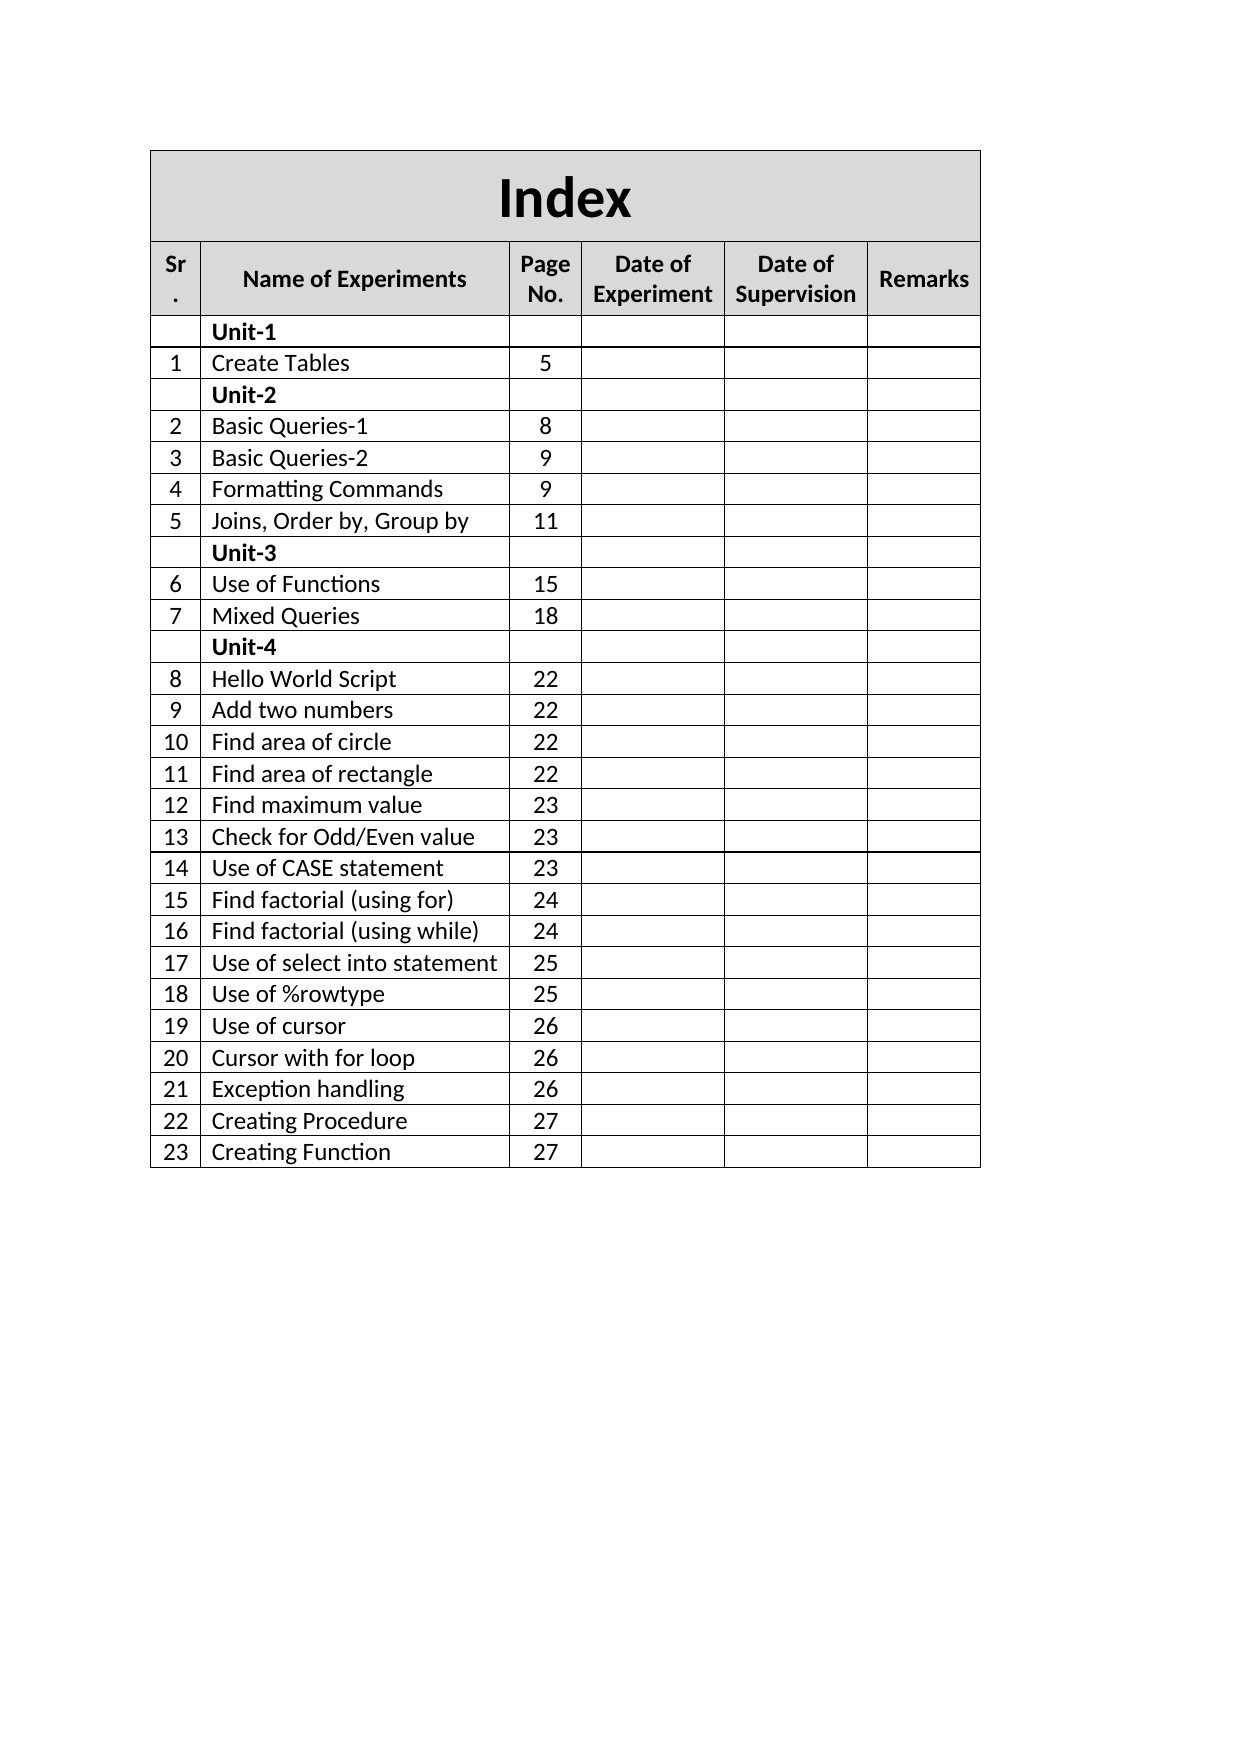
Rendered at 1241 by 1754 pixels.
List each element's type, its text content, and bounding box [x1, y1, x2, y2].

table_cell 23 [510, 789, 581, 820]
table_cell 15 [510, 568, 581, 599]
table_cell [582, 821, 724, 851]
table_cell [868, 663, 980, 693]
table_cell 22 [510, 758, 581, 788]
table_cell [725, 821, 867, 851]
table_cell [582, 1136, 724, 1167]
table_cell 9 [510, 474, 581, 504]
table_cell [725, 853, 867, 883]
table_cell 12 [151, 789, 200, 820]
table_cell [725, 379, 867, 409]
table_cell [510, 631, 581, 662]
table_cell [868, 379, 980, 409]
table_cell Name of Experiments [201, 242, 509, 315]
table_cell Use of CASE statement [201, 853, 509, 883]
table_cell [582, 979, 724, 1009]
table_cell 27 [510, 1105, 581, 1135]
table_cell [725, 505, 867, 536]
table_cell [725, 663, 867, 693]
table_cell [725, 884, 867, 914]
table_cell [582, 884, 724, 914]
table_cell Use of cursor [201, 1010, 509, 1041]
table_cell [582, 537, 724, 567]
table_cell 5 [151, 505, 200, 536]
table_cell 22 [510, 726, 581, 757]
table_cell [725, 1105, 867, 1135]
table_cell [725, 1073, 867, 1104]
table_cell 23 [510, 821, 581, 851]
table_cell Create Tables [201, 348, 509, 378]
table_cell [151, 379, 200, 409]
table_cell Date of Supervision [725, 242, 867, 315]
table_header Index [151, 151, 980, 241]
table_cell 11 [151, 758, 200, 788]
table_cell 2 [151, 411, 200, 441]
table_cell Use of select into statement [201, 947, 509, 978]
table_cell [868, 631, 980, 662]
table_cell [725, 726, 867, 757]
table_cell 11 [510, 505, 581, 536]
table_cell [868, 758, 980, 788]
table_cell [868, 884, 980, 914]
table_cell Hello World Script [201, 663, 509, 693]
table_cell Joins, Order by, Group by [201, 505, 509, 536]
table_cell 14 [151, 853, 200, 883]
table_cell [582, 568, 724, 599]
table_cell 22 [151, 1105, 200, 1135]
table_cell 23 [510, 853, 581, 883]
table_cell Find area of circle [201, 726, 509, 757]
table_cell [868, 947, 980, 978]
table_cell [510, 379, 581, 409]
table_cell [868, 1073, 980, 1104]
table_cell [510, 316, 581, 346]
table_cell [725, 916, 867, 946]
table_cell 23 [151, 1136, 200, 1167]
table_cell 16 [151, 916, 200, 946]
table_cell 27 [510, 1136, 581, 1167]
table_cell 25 [510, 947, 581, 978]
table_cell 9 [510, 442, 581, 473]
table_cell [868, 853, 980, 883]
table_cell Use of Functions [201, 568, 509, 599]
table_cell 18 [151, 979, 200, 1009]
table_cell 4 [151, 474, 200, 504]
table_cell [725, 947, 867, 978]
table_cell [868, 568, 980, 599]
table_cell 24 [510, 916, 581, 946]
table_cell Unit-1 [201, 316, 509, 346]
table_cell 9 [151, 695, 200, 725]
table_cell Remarks [868, 242, 980, 315]
table_cell [582, 853, 724, 883]
table_cell 6 [151, 568, 200, 599]
table_cell 22 [510, 663, 581, 693]
table_cell 8 [151, 663, 200, 693]
table_cell Unit-3 [201, 537, 509, 567]
table_cell [868, 1105, 980, 1135]
table_cell 17 [151, 947, 200, 978]
table_cell 25 [510, 979, 581, 1009]
table_cell [582, 348, 724, 378]
table_cell [725, 1136, 867, 1167]
table_cell [868, 537, 980, 567]
table_cell [725, 758, 867, 788]
table_cell 10 [151, 726, 200, 757]
table_cell [868, 411, 980, 441]
table_cell 24 [510, 884, 581, 914]
table_cell [725, 348, 867, 378]
table_cell [725, 600, 867, 630]
table_cell 5 [510, 348, 581, 378]
table_cell [725, 474, 867, 504]
table_cell [868, 1010, 980, 1041]
table_cell Find factorial (using while) [201, 916, 509, 946]
table_cell [582, 726, 724, 757]
table_cell Add two numbers [201, 695, 509, 725]
table_cell 26 [510, 1010, 581, 1041]
table_cell [868, 916, 980, 946]
table_cell [582, 789, 724, 820]
table_cell [868, 979, 980, 1009]
table_cell [582, 663, 724, 693]
table_cell [868, 316, 980, 346]
table_cell 7 [151, 600, 200, 630]
table_cell 26 [510, 1042, 581, 1072]
table_cell [725, 568, 867, 599]
table_cell [868, 600, 980, 630]
table_cell [582, 758, 724, 788]
table_cell Basic Queries-2 [201, 442, 509, 473]
table_cell Find area of rectangle [201, 758, 509, 788]
table_cell 19 [151, 1010, 200, 1041]
table_cell [868, 821, 980, 851]
table_cell Unit-4 [201, 631, 509, 662]
table_cell [725, 631, 867, 662]
table_cell 22 [510, 695, 581, 725]
table_cell [582, 379, 724, 409]
table_cell Sr. [151, 242, 200, 315]
table_cell [868, 1042, 980, 1072]
table_cell [582, 1042, 724, 1072]
table_cell [582, 600, 724, 630]
table_cell [151, 316, 200, 346]
table_cell [725, 442, 867, 473]
table_cell [582, 1105, 724, 1135]
table_cell [582, 316, 724, 346]
table_cell [582, 631, 724, 662]
table_cell Check for Odd/Even value [201, 821, 509, 851]
table_cell [725, 695, 867, 725]
table_cell [725, 1010, 867, 1041]
table_cell Cursor with for loop [201, 1042, 509, 1072]
table_cell [868, 1136, 980, 1167]
table_cell Creating Procedure [201, 1105, 509, 1135]
table_cell [868, 348, 980, 378]
table_cell [582, 1010, 724, 1041]
table_cell 26 [510, 1073, 581, 1104]
table_cell [582, 505, 724, 536]
table_cell Unit-2 [201, 379, 509, 409]
table_cell Find factorial (using for) [201, 884, 509, 914]
table_cell Creating Function [201, 1136, 509, 1167]
table_cell [725, 411, 867, 441]
table_cell Page No. [510, 242, 581, 315]
table_cell Use of %rowtype [201, 979, 509, 1009]
table_cell Date of Experiment [582, 242, 724, 315]
table_cell [582, 474, 724, 504]
table_cell [725, 316, 867, 346]
table_cell [725, 537, 867, 567]
table_cell Basic Queries-1 [201, 411, 509, 441]
table_cell [151, 631, 200, 662]
table_cell 21 [151, 1073, 200, 1104]
table_cell Formatting Commands [201, 474, 509, 504]
table_cell [868, 726, 980, 757]
table_cell [725, 1042, 867, 1072]
table_cell [151, 537, 200, 567]
table_cell [868, 474, 980, 504]
table_cell [582, 411, 724, 441]
table_cell 8 [510, 411, 581, 441]
table_cell 20 [151, 1042, 200, 1072]
table_cell [725, 789, 867, 820]
table_cell [582, 916, 724, 946]
table_cell Mixed Queries [201, 600, 509, 630]
table_cell [868, 505, 980, 536]
table_cell [868, 789, 980, 820]
table_cell [725, 979, 867, 1009]
table_cell [582, 1073, 724, 1104]
table_cell [582, 947, 724, 978]
table_cell [868, 695, 980, 725]
table_cell [582, 442, 724, 473]
table_cell Exception handling [201, 1073, 509, 1104]
table_cell [582, 695, 724, 725]
table_cell Find maximum value [201, 789, 509, 820]
table_cell 13 [151, 821, 200, 851]
table_cell 15 [151, 884, 200, 914]
table_cell [510, 537, 581, 567]
table_cell 18 [510, 600, 581, 630]
table_cell [868, 442, 980, 473]
table_cell 3 [151, 442, 200, 473]
table_cell 1 [151, 348, 200, 378]
